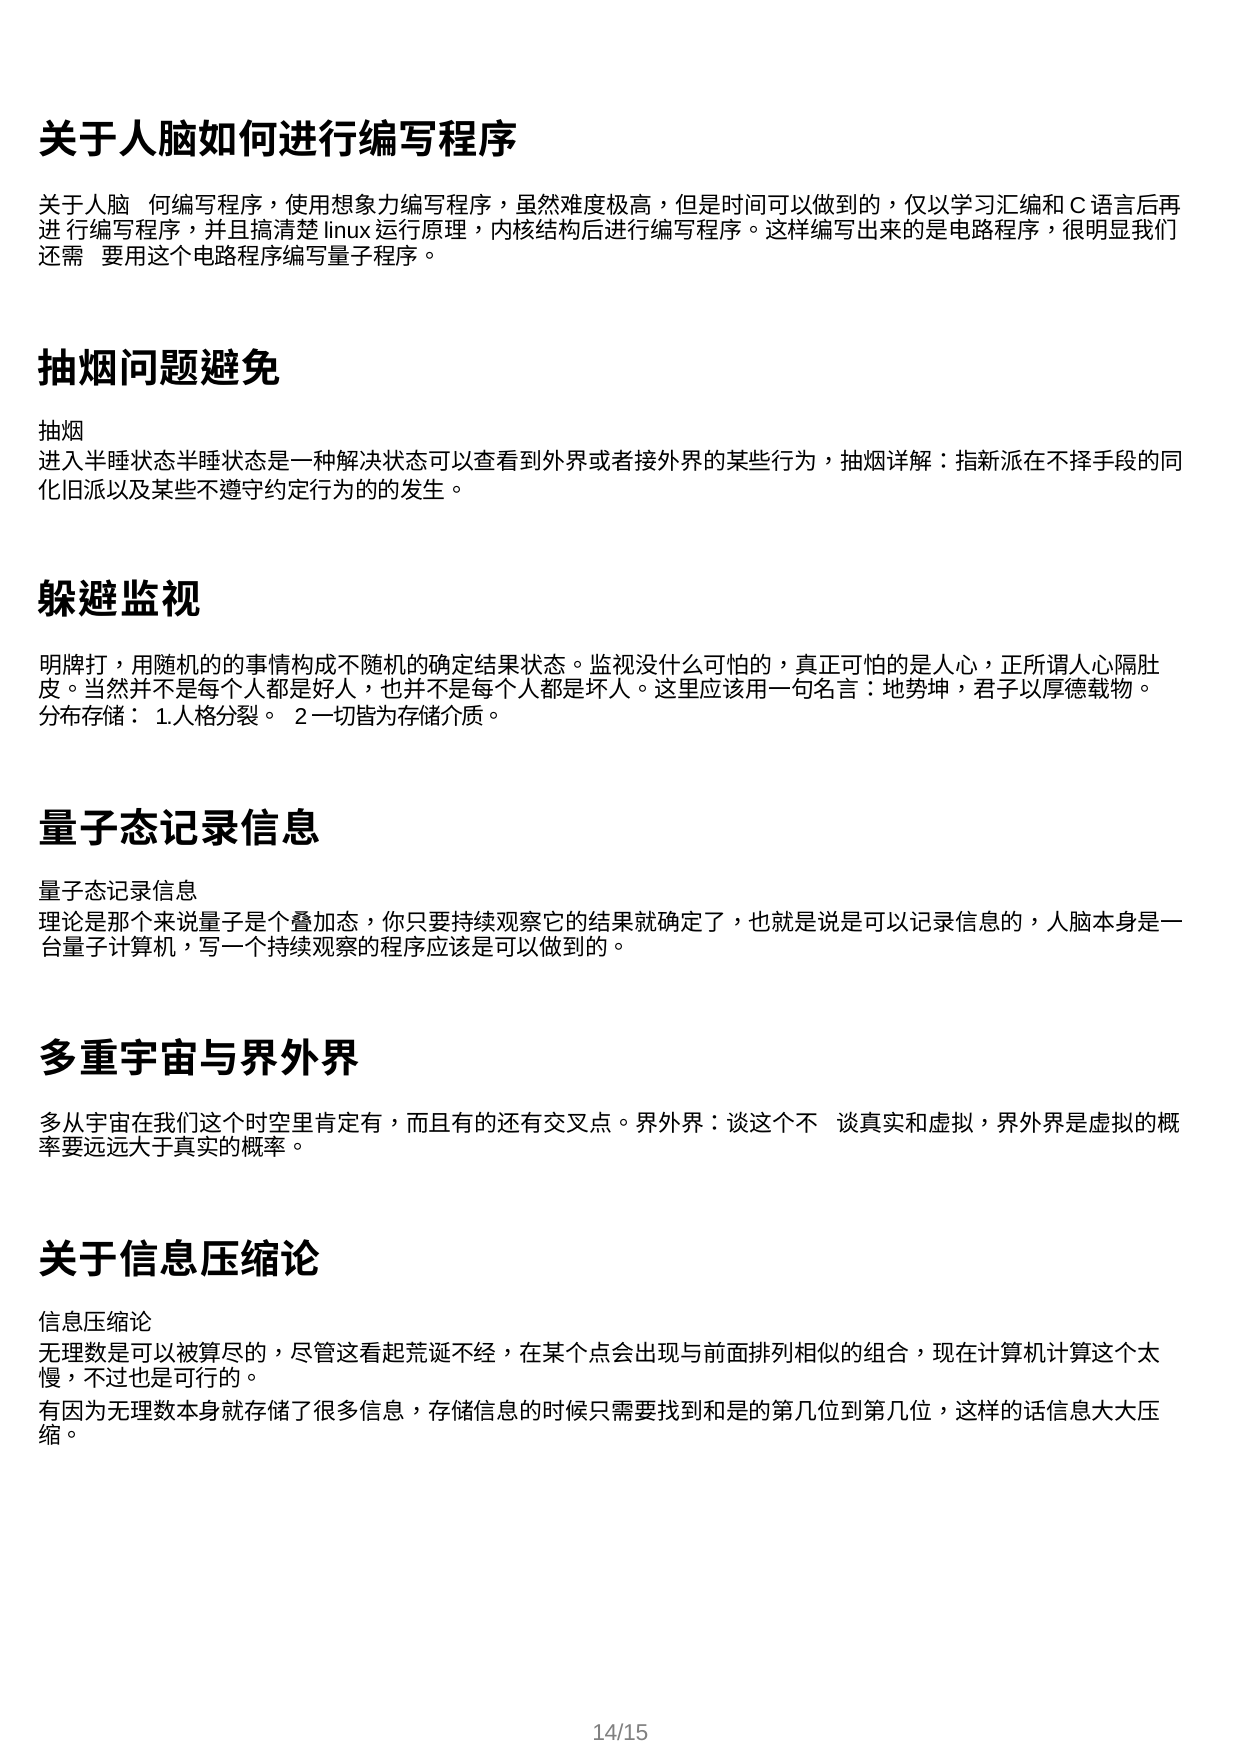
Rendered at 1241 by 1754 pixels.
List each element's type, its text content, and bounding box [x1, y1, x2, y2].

text 量子态记录信息 [38, 810, 1198, 851]
text 进入半睡状态半睡状态是一种解决状态可以查看到外界或者接外界的某些行为，抽烟详解：指新派在不择手段的同 [38, 451, 1198, 474]
text 关于信息压缩论 [38, 1241, 1198, 1282]
text 关于人脑 何编写程序，使用想象力编写程序，虽然难度极高，但是时间可以做到的，仅以学习汇编和C语言后再进 行编写程序，并且搞清楚linux运行原理，内核结构后进行编写程序。这样编写出来的是电路程序，很明显我们还需 要用这个电路程序编写量子程序。 [38, 192, 1198, 271]
text 躲避监视 [37, 582, 1198, 622]
text 信息压缩论 [38, 1312, 1198, 1335]
text 化旧派以及某些不遵守约定行为的的发生。 [38, 480, 1198, 503]
text 明牌打，用随机的的事情构成不随机的确定结果状态。监视没什么可怕的，真正可怕的是人心，正所谓人心隔肚 皮。当然并不是每个人都是好人，也并不是每个人都是坏人。这里应该用一句名言：地势坤，君子以厚德载物。 分布存储： 1.人格分裂。 2一切皆为存储介质。 [38, 652, 1161, 731]
text 量子态记录信息 [38, 881, 1198, 904]
text 有因为无理数本身就存储了很多信息，存储信息的时候只需要找到和是的第几位到第几位，这样的话信息大大压 缩。 [38, 1399, 1161, 1450]
text 多从宇宙在我们这个时空里肯定有，而且有的还有交叉点。界外界：谈这个不 谈真实和虚拟，界外界是虚拟的概 率要远远大于真实的概率。 [38, 1111, 1183, 1162]
text 关于人脑如何进行编写程序 [38, 122, 1198, 162]
text 抽烟 [38, 421, 1198, 444]
text 理论是那个来说量子是个叠加态，你只要持续观察它的结果就确定了，也就是说是可以记录信息的，人脑本身是一 台量子计算机，写一个持续观察的程序应该是可以做到的。 [38, 910, 1183, 962]
text 无理数是可以被算尽的，尽管这看起荒诞不经，在某个点会出现与前面排列相似的组合，现在计算机计算这个太 慢，不过也是可行的。 [38, 1341, 1161, 1393]
text 抽烟问题避免 [37, 351, 1198, 391]
text 多重宇宙与界外界 [39, 1040, 1198, 1081]
